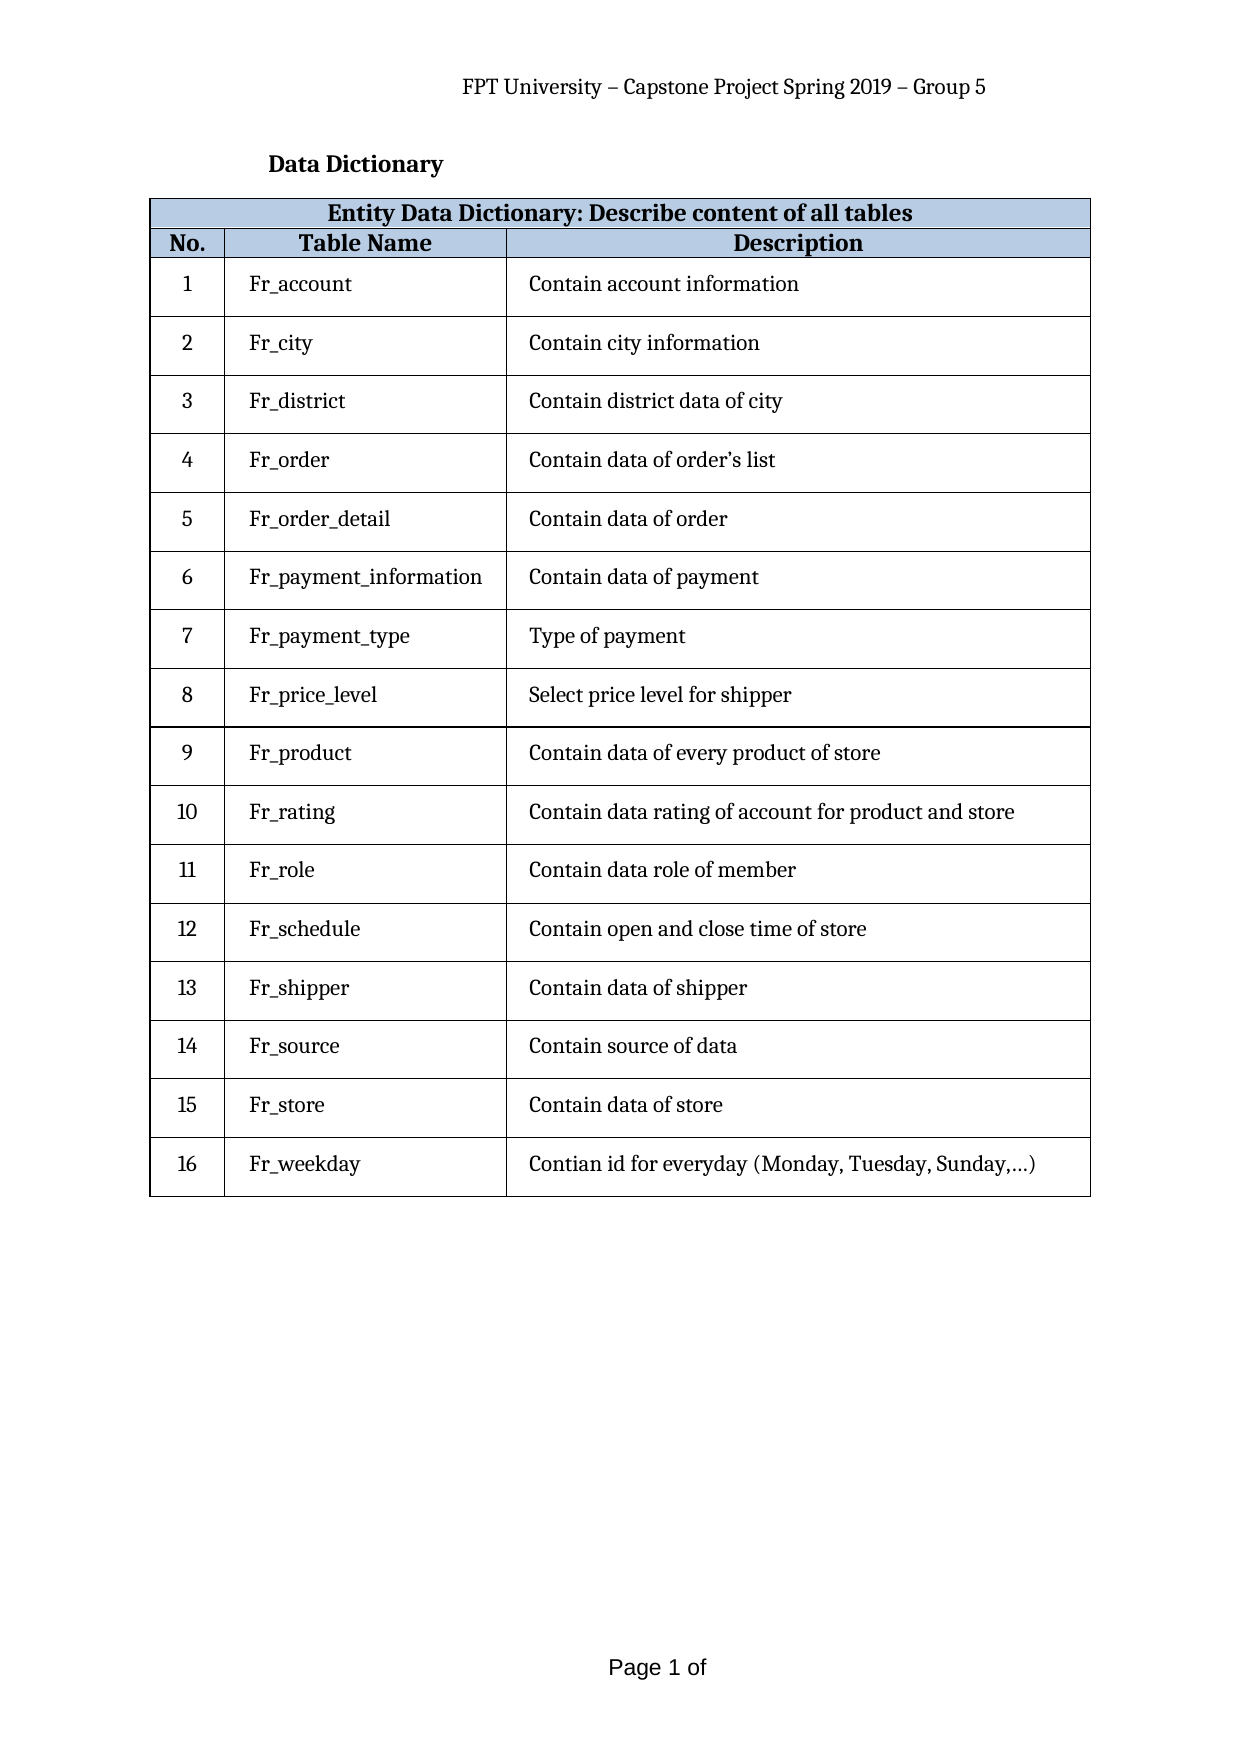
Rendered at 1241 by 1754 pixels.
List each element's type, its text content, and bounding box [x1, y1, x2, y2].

text Data Dictionary [268, 150, 1090, 179]
table_cell Fr_order [225, 434, 506, 492]
table_cell Contain open and close time of store [507, 904, 1090, 961]
table_cell 9 [151, 728, 224, 785]
table_cell Type of payment [507, 610, 1090, 668]
table_cell Contain data role of member [507, 845, 1090, 902]
table_cell 7 [151, 610, 224, 668]
table_cell Contain account information [507, 258, 1090, 316]
table_cell Contain data of order’s list [507, 434, 1090, 492]
table_cell 4 [151, 434, 224, 492]
table_cell Description [507, 229, 1090, 257]
table_cell Fr_shipper [225, 962, 506, 1020]
table_cell Contain data rating of account for product and store [507, 786, 1090, 844]
table_cell 15 [151, 1079, 224, 1137]
table_cell Contain data of payment [507, 552, 1090, 609]
table_cell 5 [151, 493, 224, 551]
table_cell 16 [151, 1138, 224, 1196]
table_cell Fr_schedule [225, 904, 506, 961]
table_cell 2 [151, 317, 224, 374]
table_cell Fr_order_detail [225, 493, 506, 551]
table_cell 11 [151, 845, 224, 902]
table_cell Contain source of data [507, 1021, 1090, 1078]
table_cell Fr_payment_information [225, 552, 506, 609]
table_cell Fr_price_level [225, 669, 506, 726]
table_cell 14 [151, 1021, 224, 1078]
table_cell Contain data of every product of store [507, 728, 1090, 785]
table_cell Contain district data of city [507, 376, 1090, 433]
table_cell No. [151, 229, 224, 257]
table_cell Fr_role [225, 845, 506, 902]
table_cell Fr_city [225, 317, 506, 374]
table_cell Table Name [225, 229, 506, 257]
table_cell Contain data of order [507, 493, 1090, 551]
table_header Entity Data Dictionary: Describe content of all tables [151, 199, 1090, 227]
table_cell 3 [151, 376, 224, 433]
table_cell Fr_store [225, 1079, 506, 1137]
table_cell Fr_account [225, 258, 506, 316]
table_cell Fr_payment_type [225, 610, 506, 668]
table_cell Contain data of shipper [507, 962, 1090, 1020]
table_cell Contain city information [507, 317, 1090, 374]
table_cell 12 [151, 904, 224, 961]
table_cell Fr_weekday [225, 1138, 506, 1196]
table_cell 10 [151, 786, 224, 844]
table_cell Fr_district [225, 376, 506, 433]
table_cell Fr_product [225, 728, 506, 785]
table_cell 8 [151, 669, 224, 726]
table_cell Select price level for shipper [507, 669, 1090, 726]
table_cell Contian id for everyday (Monday, Tuesday, Sunday,…) [507, 1138, 1090, 1196]
table_cell 13 [151, 962, 224, 1020]
table_cell 6 [151, 552, 224, 609]
table_cell Fr_source [225, 1021, 506, 1078]
table_cell Contain data of store [507, 1079, 1090, 1137]
table_cell 1 [151, 258, 224, 316]
table_cell Fr_rating [225, 786, 506, 844]
